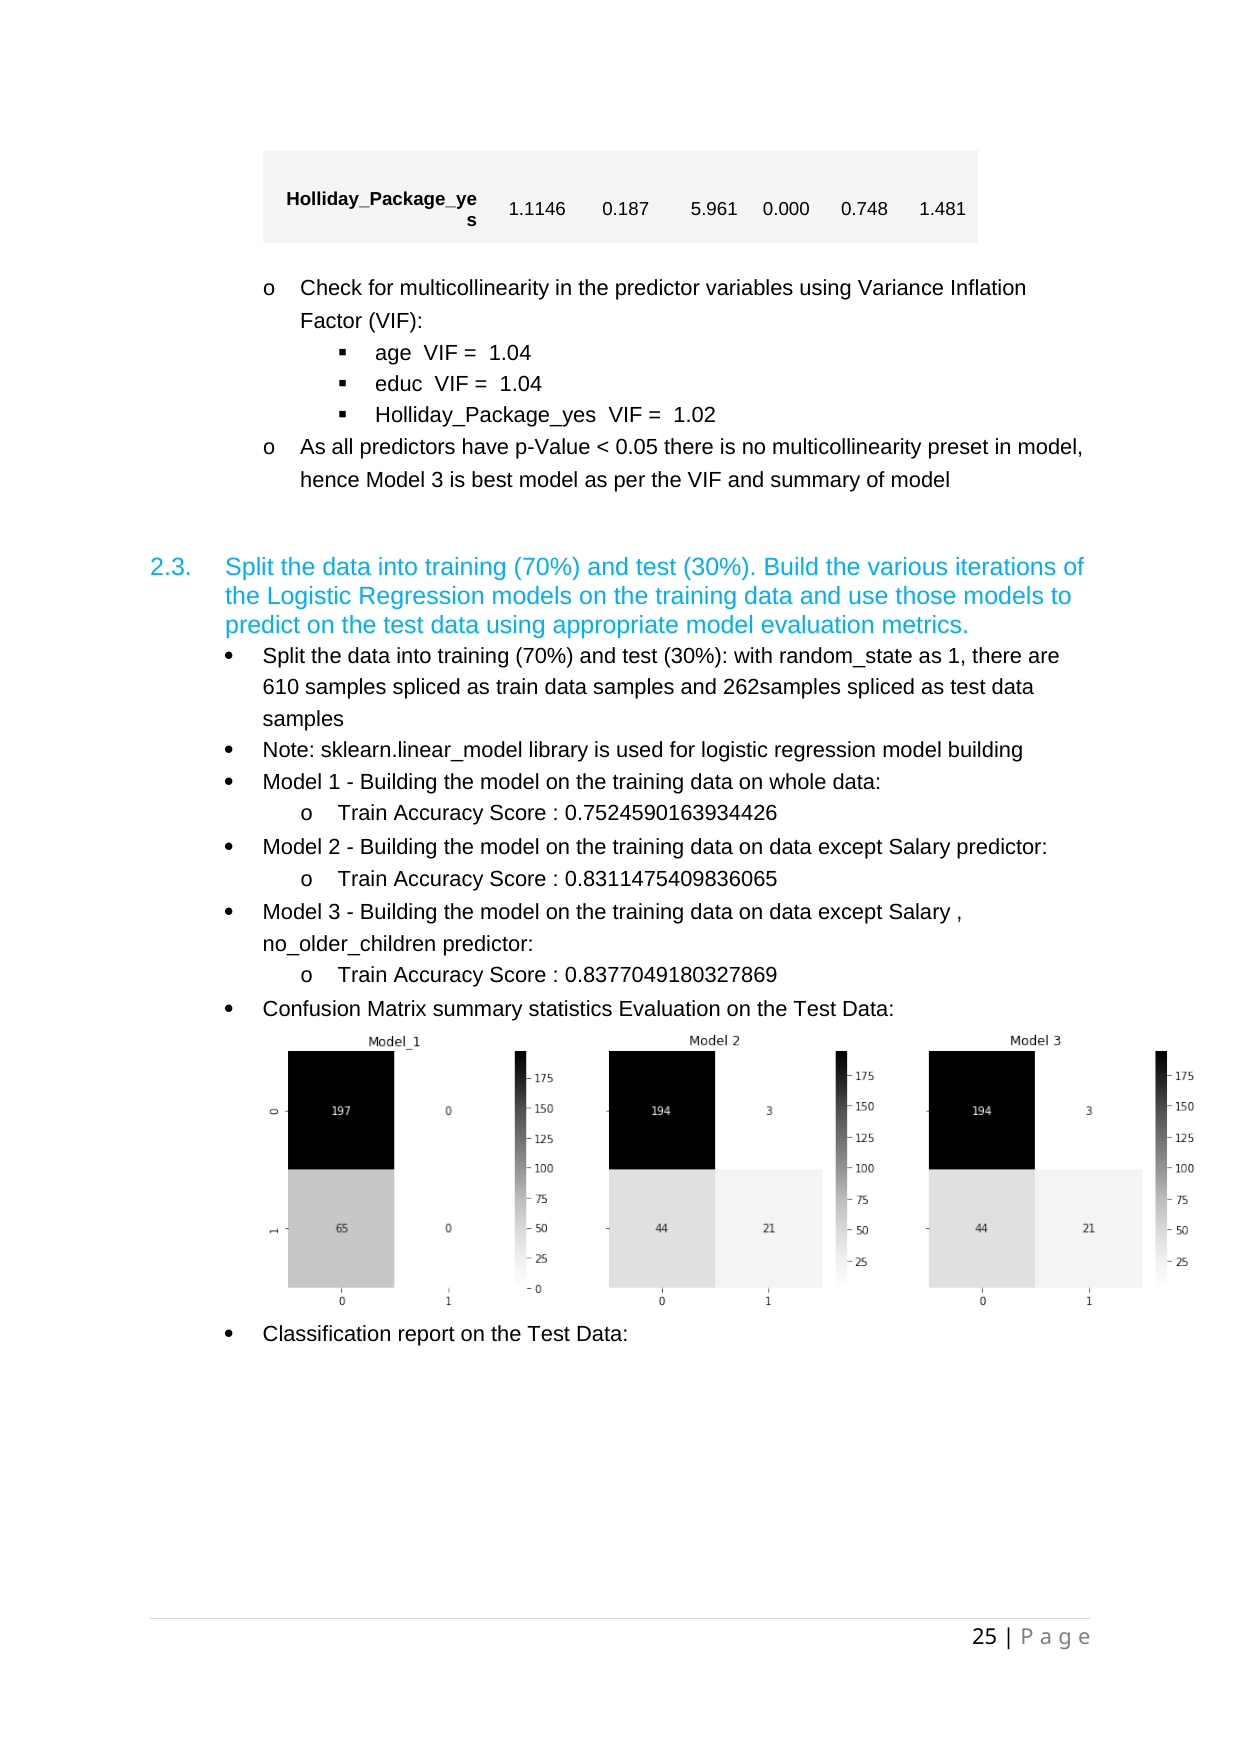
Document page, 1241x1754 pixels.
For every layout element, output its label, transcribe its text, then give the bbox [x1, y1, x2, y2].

list Holliday_Package_yes VIF = 1.02 [337, 402, 1090, 427]
table_cell 0.748 [822, 150, 900, 243]
table_cell 1.1146 [489, 150, 578, 243]
picture [262, 1027, 1203, 1314]
list Classification report on the Test Data: [225, 1321, 1090, 1346]
table_cell 5.961 [661, 150, 750, 243]
list age VIF = 1.04 [337, 339, 1090, 364]
list Split the data into training (70%) and test (30%): with random_state as 1, there are 610 samples spliced as train data samples and 262samples spliced as test data samples [225, 643, 1090, 731]
list Model 2 - Building the model on the training data on data except Salary predictor: [225, 834, 1090, 859]
list Model 3 - Building the model on the training data on data except Salary , no_older_children predictor: [225, 899, 1090, 956]
list As all predictors have p-Value < 0.05 there is no multicollinearity preset in model, hence Model 3 is best model as per the VIF and summary of model [262, 434, 1090, 492]
list Check for multicollinearity in the predictor variables using Variance Inflation Factor (VIF): [262, 274, 1090, 333]
list Train Accuracy Score : 0.8377049180327869 [300, 962, 1090, 989]
list Confusion Matrix summary statistics Evaluation on the Test Data: [225, 996, 1090, 1021]
table_cell Holliday_Package_yes [263, 150, 489, 243]
list Note: sklearn.linear_model library is used for logistic regression model building [225, 737, 1090, 762]
table_cell 0.000 [750, 150, 822, 243]
list Train Accuracy Score : 0.7524590163934426 [300, 800, 1090, 827]
list Model 1 - Building the model on the training data on whole data: [225, 769, 1090, 794]
subtitle Split the data into training (70%) and test (30%). Build the various iterations of the Logistic Regression models on the training data and use those models to predict on the test data using appropriate model evaluation metrics. [150, 552, 1090, 639]
table_cell 0.187 [578, 150, 661, 243]
list educ VIF = 1.04 [337, 371, 1090, 396]
list Train Accuracy Score : 0.8311475409836065 [300, 865, 1090, 892]
table_cell 1.481 [900, 150, 978, 243]
